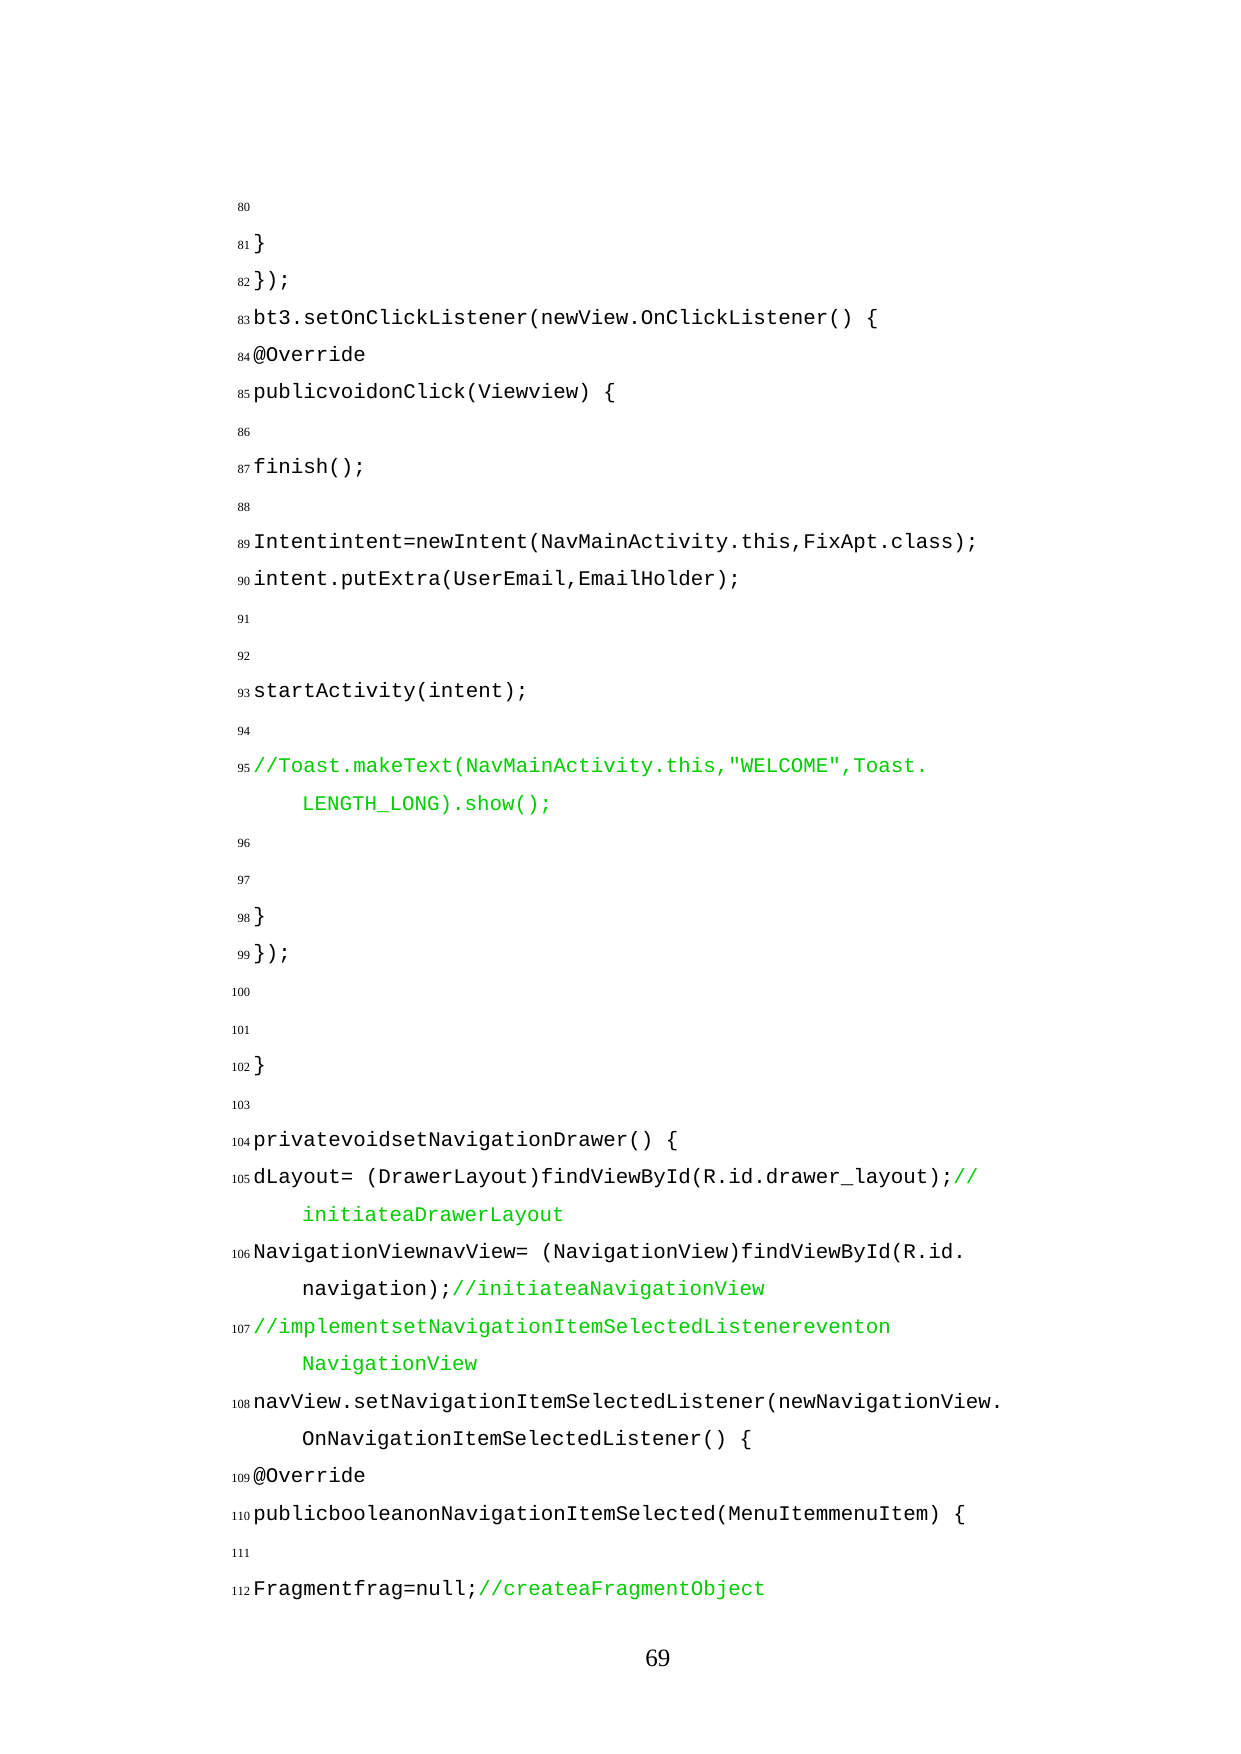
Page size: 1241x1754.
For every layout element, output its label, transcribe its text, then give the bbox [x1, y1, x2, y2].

text 84 @Override [237, 344, 1207, 368]
text 98 } [237, 905, 1207, 928]
text 81 } [237, 232, 1207, 256]
text 80 [237, 200, 1207, 214]
text 93 startActivity(intent); [237, 681, 1207, 704]
text 88 [237, 499, 1207, 514]
text 92 [237, 649, 1207, 663]
text 100 [231, 985, 1207, 999]
text 97 [237, 873, 1207, 887]
text 91 [237, 611, 1207, 626]
text 110 publicbooleanonNavigationItemSelected(MenuItemmenuItem) { [231, 1503, 1207, 1526]
text 106 NavigationViewnavView= (NavigationView)findViewById(R.id. navigation);//initiateaNavigationView [231, 1241, 1207, 1302]
text 107 //implementsetNavigationItemSelectedListenereventon NavigationView [231, 1316, 1007, 1377]
text 112 Fragmentfrag=null;//createaFragmentObject [231, 1577, 1207, 1601]
text 95 //Toast.makeText(NavMainActivity.this,"WELCOME",Toast. LENGTH_LONG).show(); [237, 755, 1135, 816]
text 103 [231, 1097, 1207, 1112]
text 111 [231, 1546, 1207, 1560]
text 82 }); [237, 269, 1207, 293]
text 85 publicvoidonClick(Viewview) { [237, 381, 1207, 405]
text 83 bt3.setOnClickListener(newView.OnClickListener() { [237, 307, 1207, 330]
text 96 [237, 836, 1207, 850]
text 89 Intentintent=newIntent(NavMainActivity.this,FixApt.class); [237, 531, 1207, 554]
text 104 privatevoidsetNavigationDrawer() { [231, 1129, 1207, 1153]
text 105 dLayout= (DrawerLayout)findViewById(R.id.drawer_layout);// initiateaDrawerLayout [231, 1166, 1207, 1227]
text 90 intent.putExtra(UserEmail,EmailHolder); [237, 568, 1207, 592]
text 108 navView.setNavigationItemSelectedListener(newNavigationView. OnNavigationItemSelectedListener() { [231, 1391, 1207, 1452]
text 101 [231, 1023, 1207, 1037]
text 109 @Override [231, 1465, 1207, 1489]
text 99 }); [237, 942, 1207, 966]
text 87 finish(); [237, 456, 1207, 480]
text 86 [237, 424, 1207, 439]
text 94 [237, 723, 1207, 738]
text 102 } [231, 1054, 1207, 1078]
